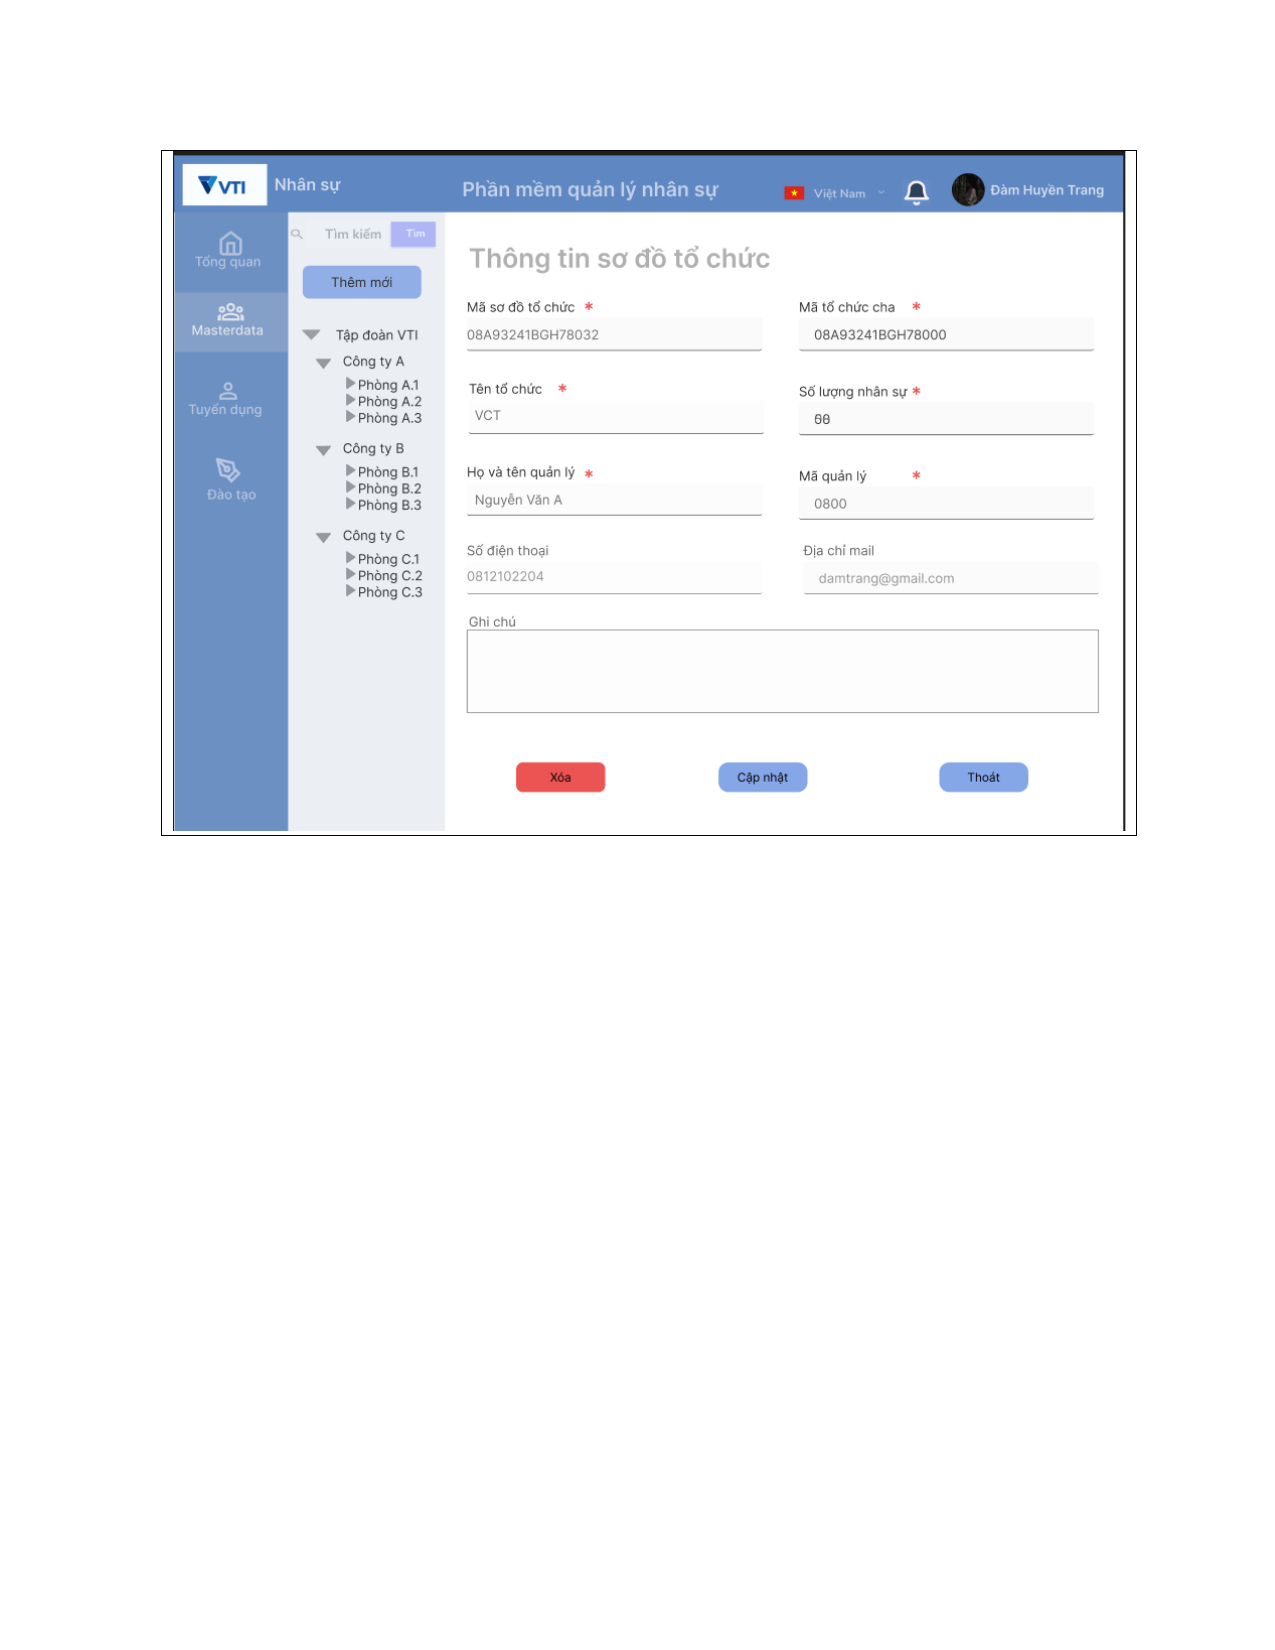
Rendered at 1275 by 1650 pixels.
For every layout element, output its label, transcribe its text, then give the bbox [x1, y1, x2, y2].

picture [173, 151, 1126, 831]
table_cell Mô tả chi tiết chức năng Xem chi tiết tổ chức vào sơ đồ tổ chức ND click menu quản lý thông tin SĐTC, HT hiển thị màn hình SĐTC ND nhập từ khóa cần tìm kiếm và click vào button hoặc icon “Tìm kiếm”, HT kiểm tra dữ liệu nhập và hiển thị nội dung cần tìm, đưa ra cảnh báo lỗi nếu có ND click tên “Tổ chức”, hệ thống sẽ hiển thị màn hình xem chi tiết thông tin về tổ chức. Activity diagram Mockup Những trường thông tin có dấu “*” là bắt buộc phải nhập Trong đó: mô tả thông tin trên màn hình [162, 151, 1136, 835]
